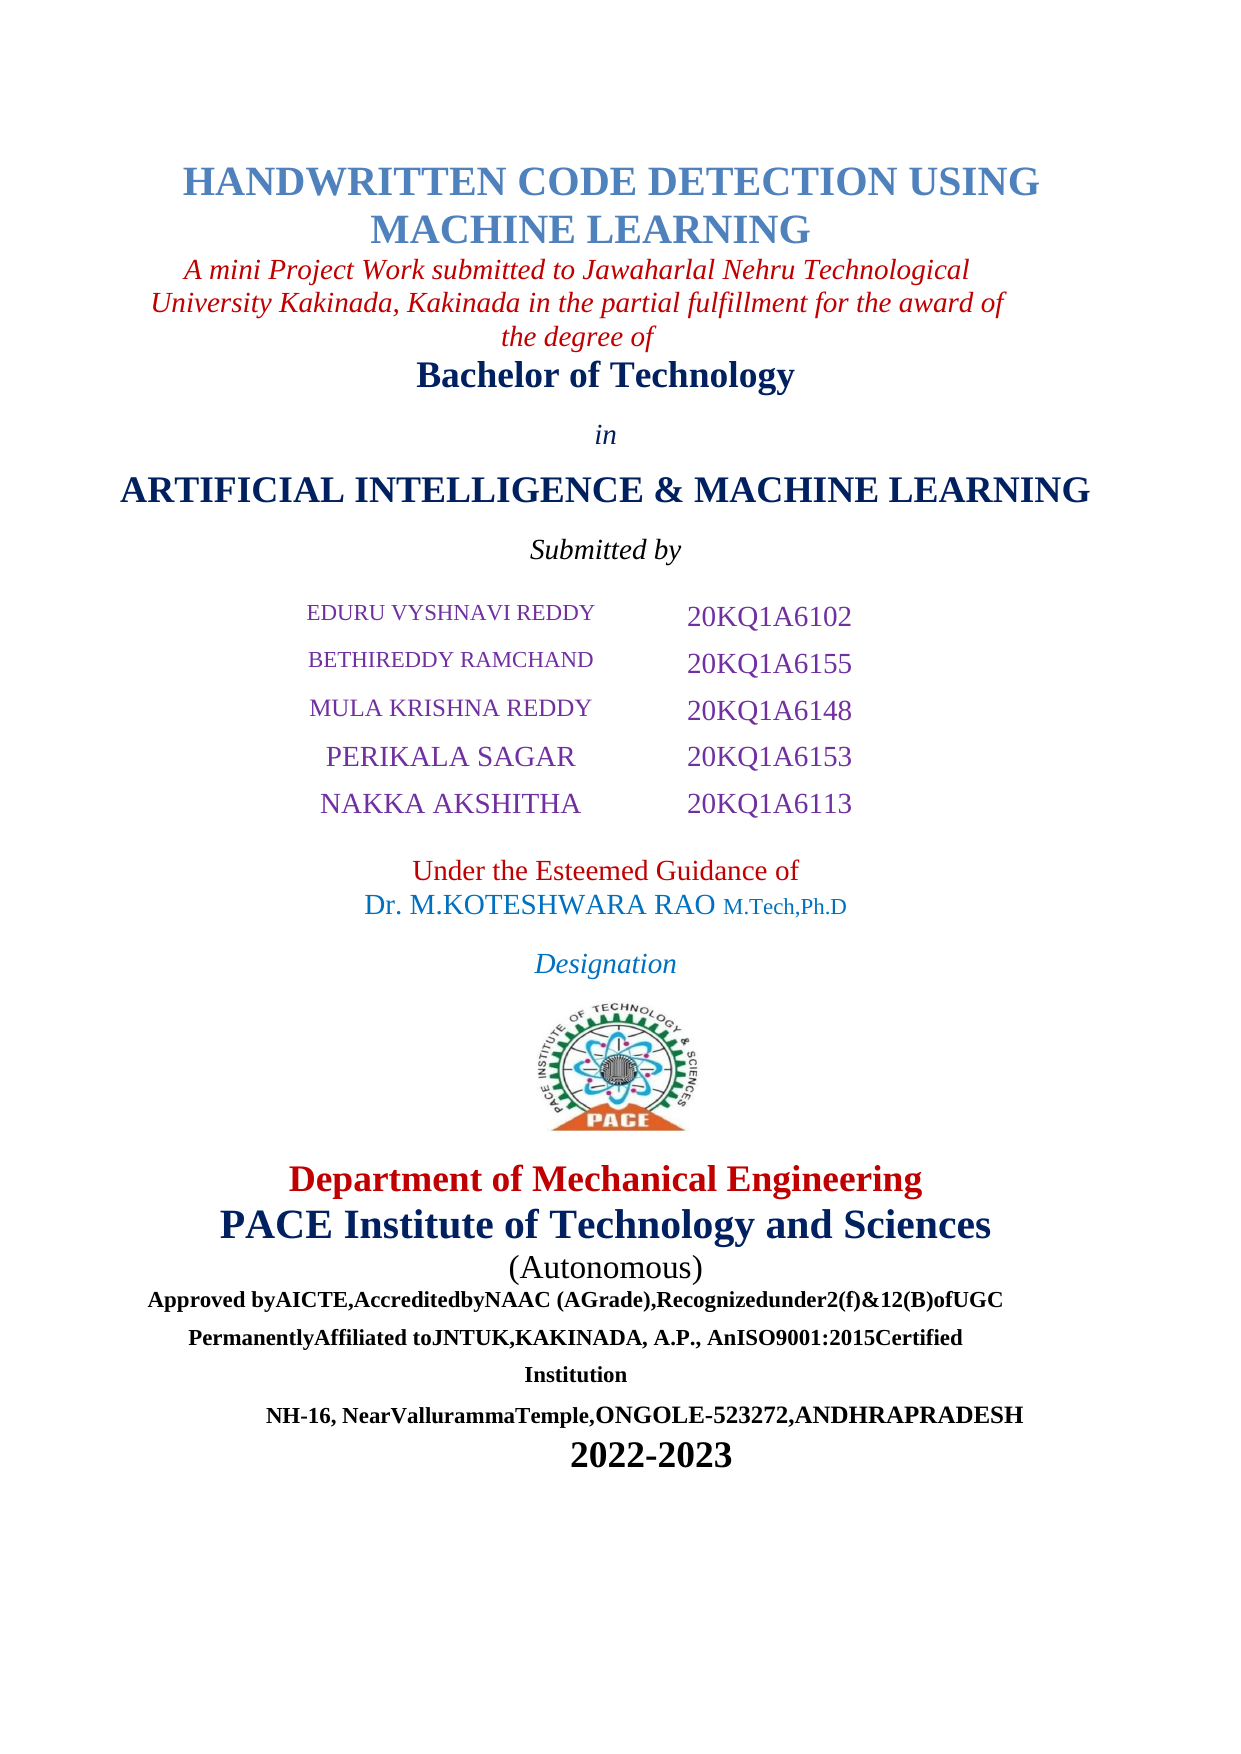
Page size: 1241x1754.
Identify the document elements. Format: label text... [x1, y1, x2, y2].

table_header 20KQ1A6102 [615, 600, 924, 646]
text in [69, 417, 1142, 451]
table_header EDURU VYSHNAVI REDDY [287, 600, 615, 646]
table_cell 20KQ1A6148 [615, 693, 924, 739]
text MACHINE LEARNING [151, 204, 1142, 252]
table_cell 20KQ1A6113 [615, 786, 924, 820]
text A mini Project Work submitted to Jawaharlal Nehru Technological University Kakinada, Kakinada in the partial fulfillment for the award of the degree of [134, 252, 1019, 353]
text 2022-2023 [290, 1432, 1013, 1475]
text (Autonomous) [69, 1247, 1142, 1286]
table_cell BETHIREDDY RAMCHAND [287, 646, 615, 693]
text HANDWRITTEN CODE DETECTION USING [151, 156, 1142, 204]
text NH-16, NearVallurammaTemple,ONGOLE-523272,ANDHRAPRADESH [151, 1400, 1142, 1428]
picture [536, 1001, 700, 1131]
table_cell PERIKALA SAGAR [287, 740, 615, 786]
text Under the Esteemed Guidance of [69, 853, 1142, 887]
text Dr. M.KOTESHWARA RAO M.Tech,Ph.D [69, 887, 1142, 920]
text PACE Institute of Technology and Sciences [69, 1199, 1142, 1247]
table_cell 20KQ1A6155 [615, 646, 924, 693]
table_cell MULA KRISHNA REDDY [287, 693, 615, 739]
text ARTIFICIAL INTELLIGENCE & MACHINE LEARNING [69, 468, 1142, 511]
text Designation [69, 947, 1142, 980]
table_cell 20KQ1A6153 [615, 740, 924, 786]
text Bachelor of Technology [69, 353, 1142, 396]
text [134, 1286, 1018, 1312]
text Department of Mechanical Engineering [69, 1156, 1142, 1199]
text Submitted by [69, 532, 1142, 566]
table_cell NAKKA AKSHITHA [287, 786, 615, 820]
text PermanentlyAffiliated toJNTUK,KAKINADA, A.P., AnISO9001:2015Certified Institution [134, 1324, 1018, 1388]
